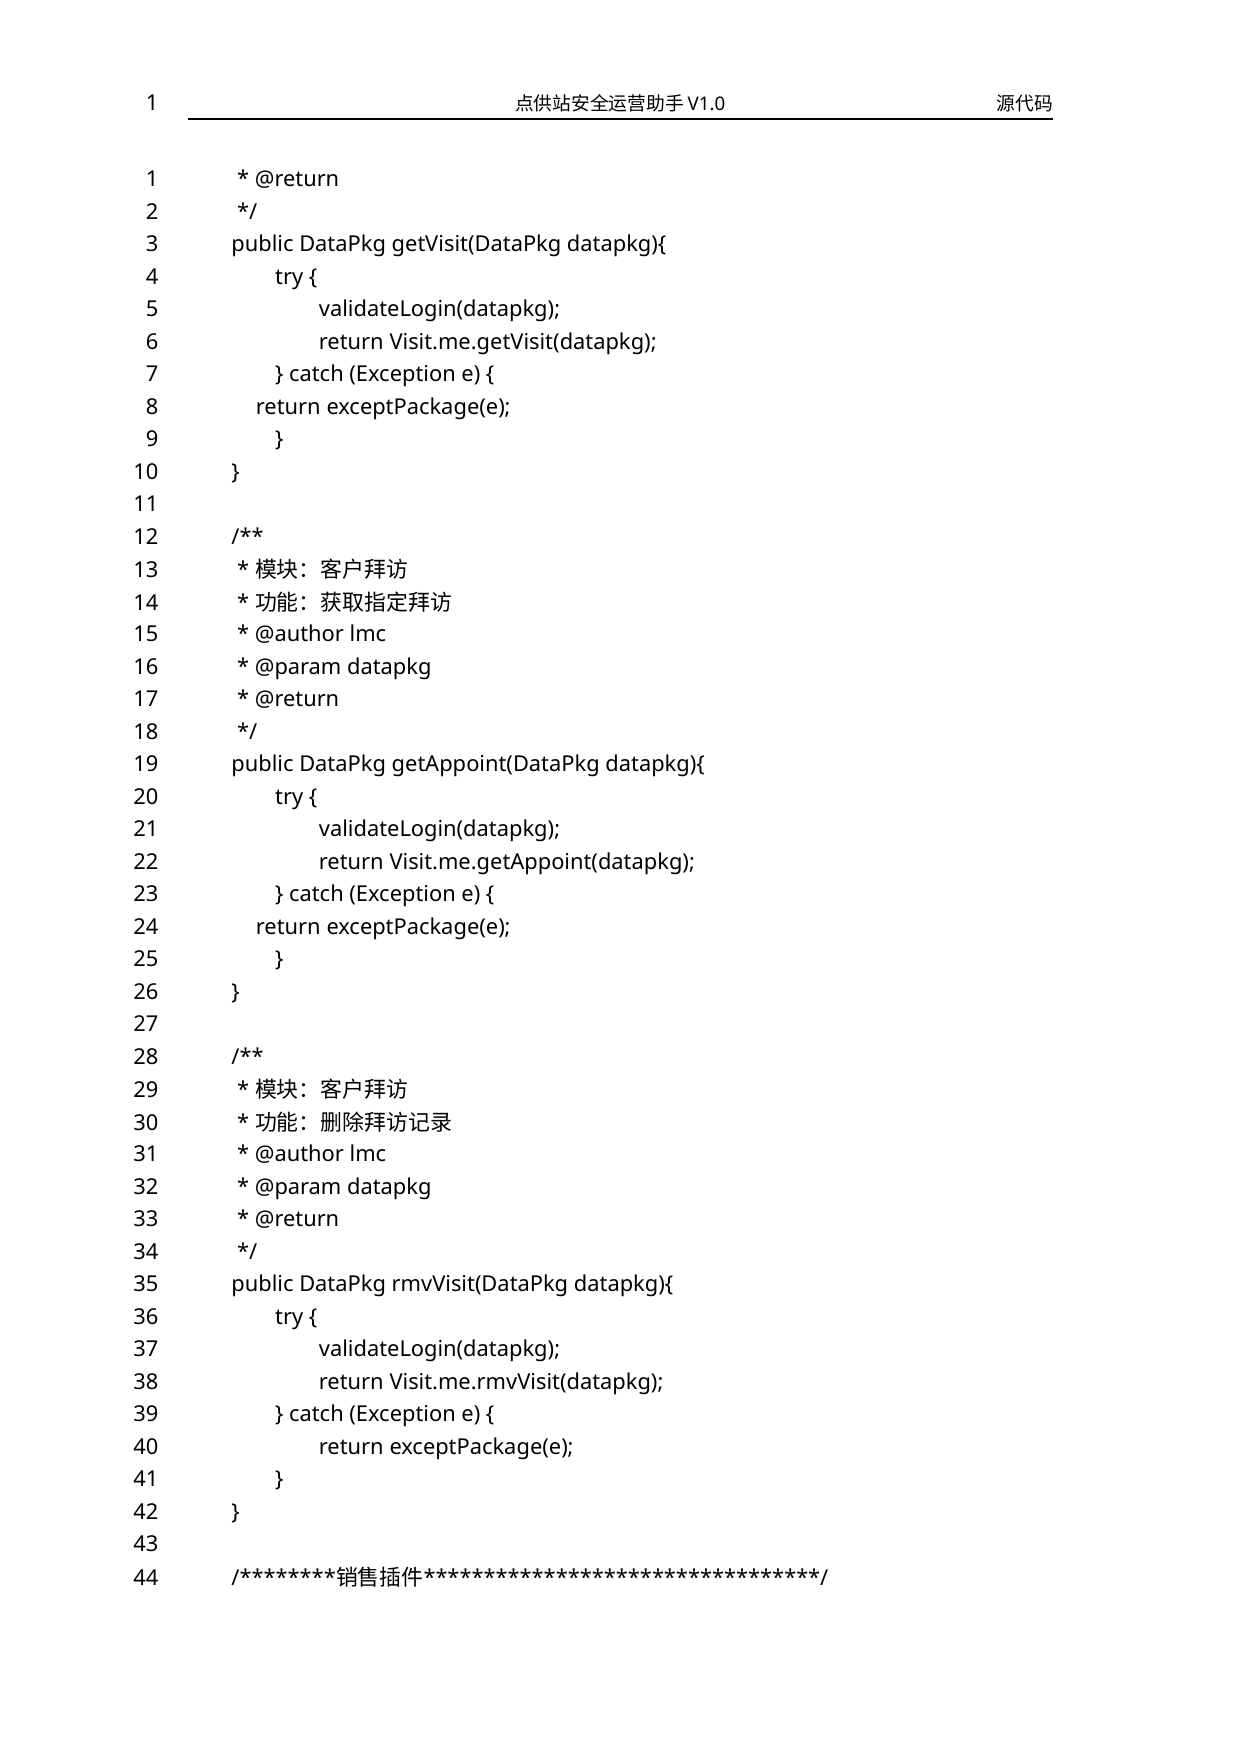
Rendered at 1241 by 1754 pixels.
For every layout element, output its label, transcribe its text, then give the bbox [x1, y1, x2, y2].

text } [187, 1462, 1053, 1494]
text * @return [187, 1202, 1053, 1234]
text } [187, 422, 1053, 454]
text * @param datapkg [187, 649, 1053, 682]
text /** [187, 1039, 1053, 1072]
text } [187, 942, 1053, 974]
text /********销售插件*********************************/ [187, 1559, 1053, 1592]
text } catch (Exception e) { [187, 357, 1053, 389]
text return Visit.me.getAppoint(datapkg); [187, 844, 1053, 877]
text } catch (Exception e) { [187, 877, 1053, 909]
text public DataPkg getAppoint(DataPkg datapkg){ [187, 747, 1053, 779]
text * 功能：删除拜访记录 [187, 1104, 1053, 1137]
text * 模块：客户拜访 [187, 552, 1053, 584]
text } [187, 1494, 1053, 1527]
text } [187, 974, 1053, 1007]
text * @author lmc [187, 1137, 1053, 1169]
text try { [187, 259, 1053, 292]
text public DataPkg getVisit(DataPkg datapkg){ [187, 227, 1053, 259]
text * @return [187, 162, 1053, 194]
text * 功能：获取指定拜访 [187, 584, 1053, 617]
text * 模块：客户拜访 [187, 1072, 1053, 1104]
text } catch (Exception e) { [187, 1397, 1053, 1429]
text * @return [187, 682, 1053, 714]
text return exceptPackage(e); [187, 1429, 1053, 1462]
text validateLogin(datapkg); [187, 292, 1053, 324]
text /** [187, 519, 1053, 552]
text * @param datapkg [187, 1169, 1053, 1202]
text */ [187, 1234, 1053, 1267]
text * @author lmc [187, 617, 1053, 649]
text validateLogin(datapkg); [187, 1332, 1053, 1364]
text */ [187, 194, 1053, 227]
text } [187, 454, 1053, 487]
text try { [187, 779, 1053, 812]
text public DataPkg rmvVisit(DataPkg datapkg){ [187, 1267, 1053, 1299]
text validateLogin(datapkg); [187, 812, 1053, 844]
text return exceptPackage(e); [187, 909, 1053, 942]
text return exceptPackage(e); [187, 389, 1053, 422]
text return Visit.me.rmvVisit(datapkg); [187, 1364, 1053, 1397]
text return Visit.me.getVisit(datapkg); [187, 324, 1053, 357]
text try { [187, 1299, 1053, 1332]
text */ [187, 714, 1053, 747]
